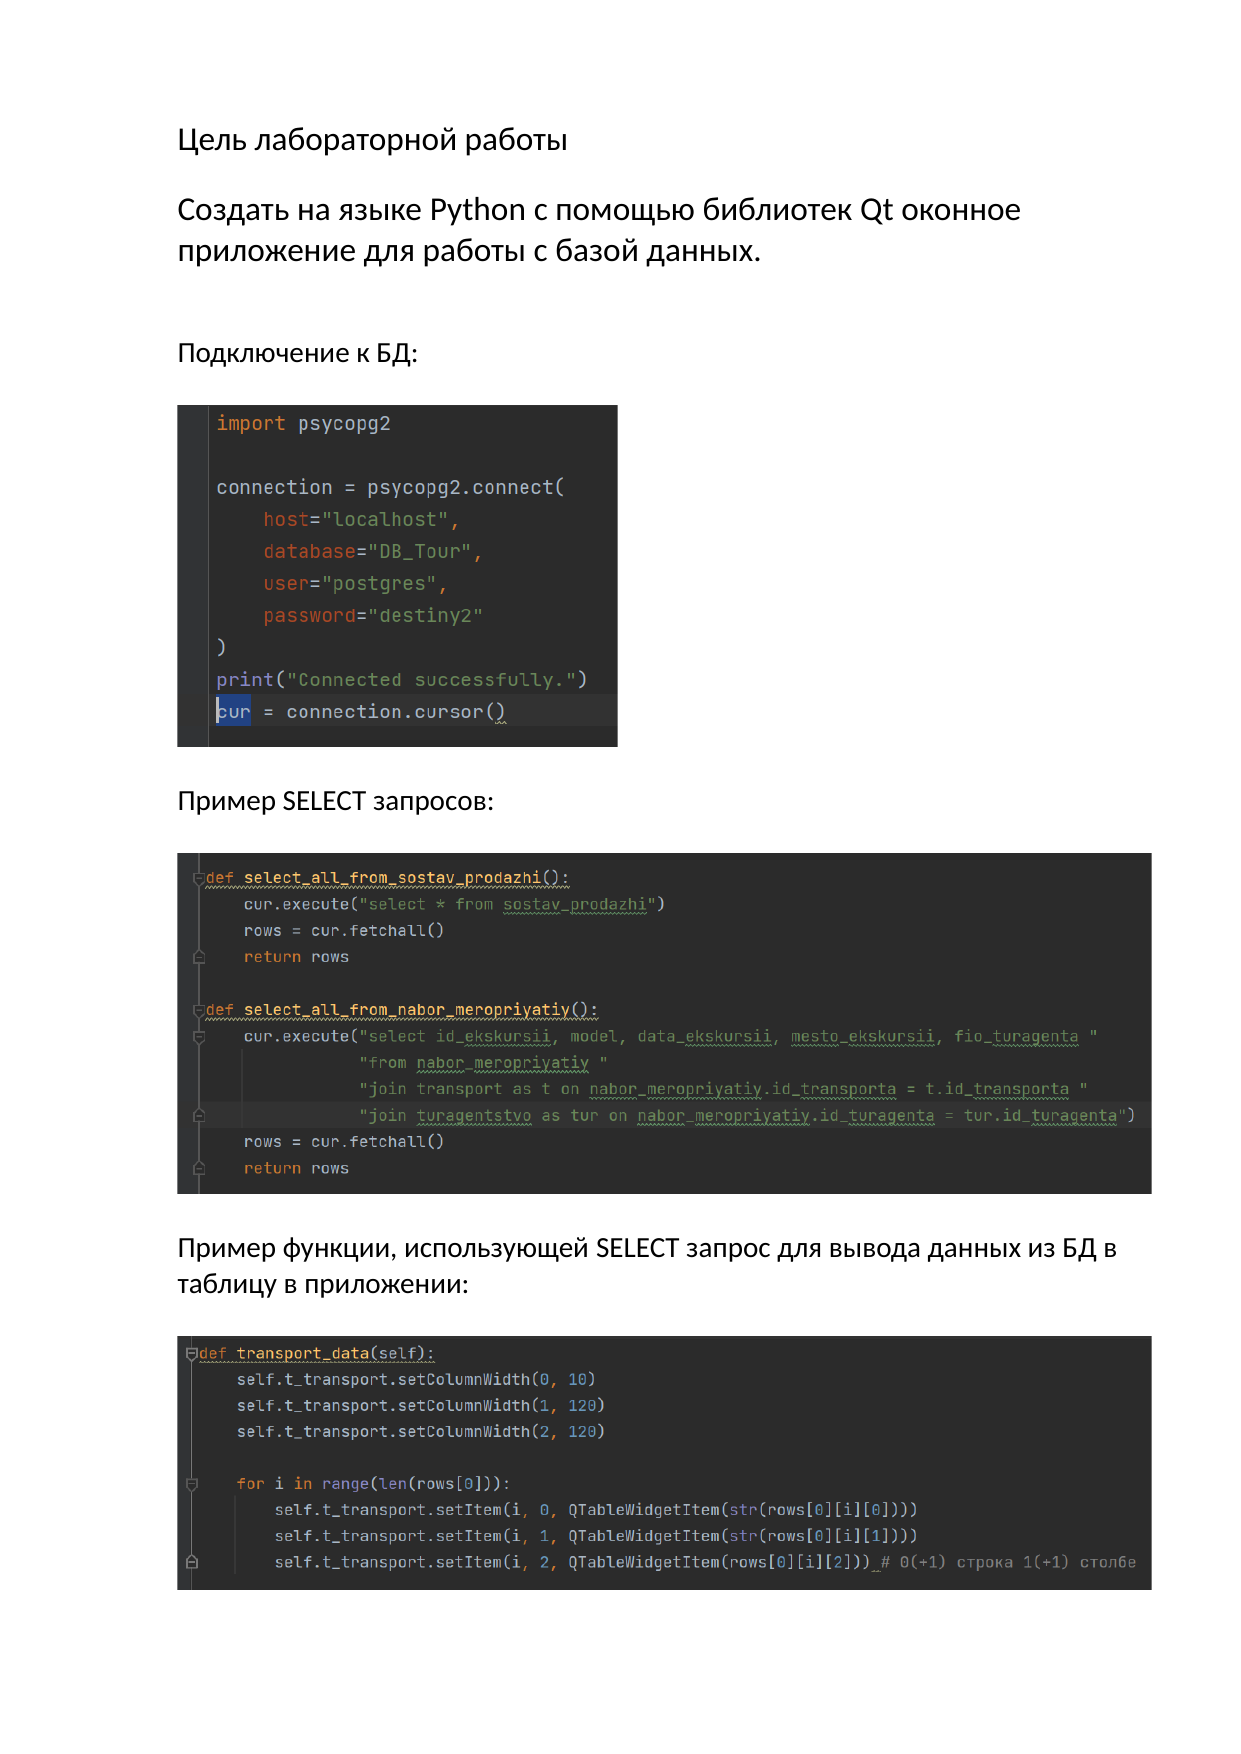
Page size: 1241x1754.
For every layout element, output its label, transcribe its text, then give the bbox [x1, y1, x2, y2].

picture [177, 405, 618, 747]
text Создать на языке Python с помощью библиотек Qt оконное приложение для работы с базой данных. [177, 188, 1152, 269]
picture [177, 853, 1152, 1194]
text Пример функции, использующей SELECT запрос для вывода данных из БД в таблицу в приложении: [177, 1229, 1152, 1301]
picture [177, 1336, 1152, 1590]
text Пример SELECT запросов: [177, 782, 1152, 818]
text Подключение к БД: [177, 334, 1152, 370]
text Цель лабораторной работы [177, 118, 1152, 159]
